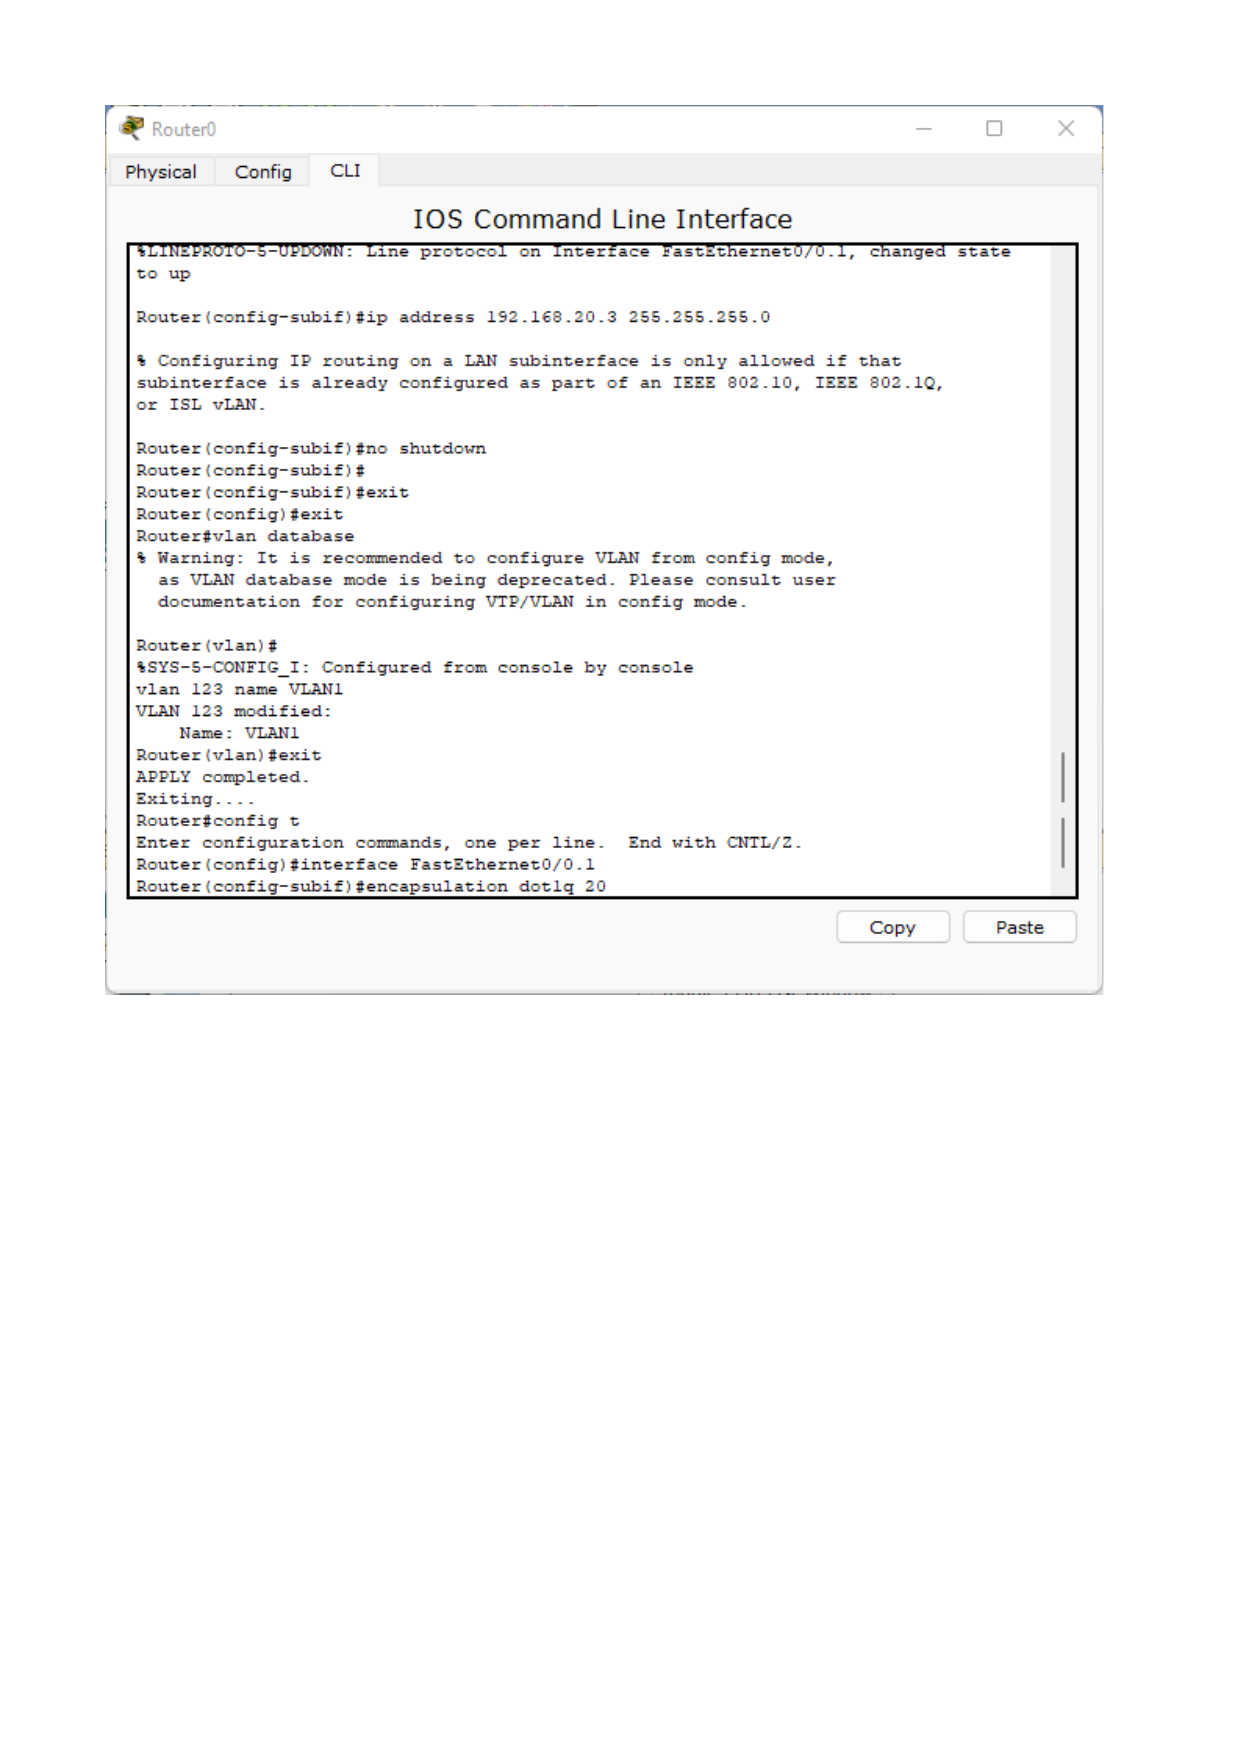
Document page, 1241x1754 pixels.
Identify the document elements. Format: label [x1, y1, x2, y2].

picture [105, 105, 1104, 995]
